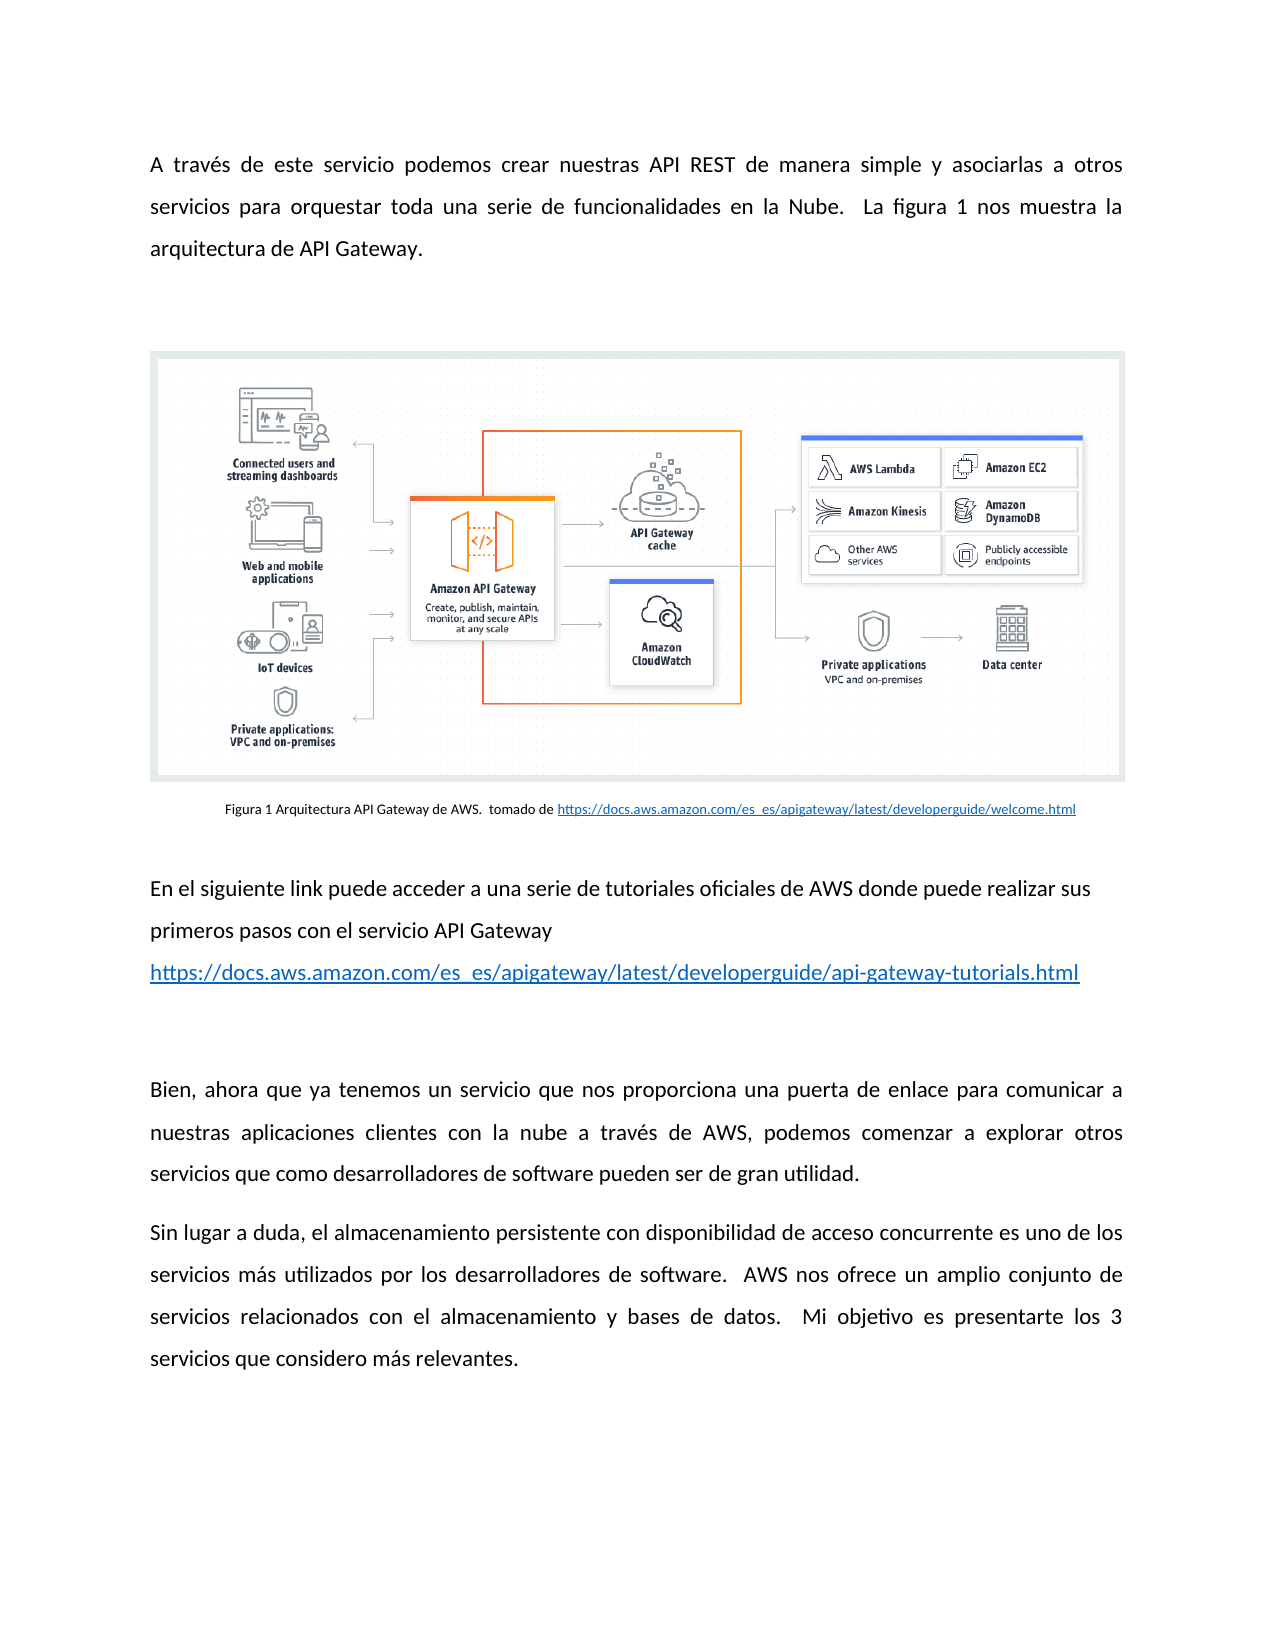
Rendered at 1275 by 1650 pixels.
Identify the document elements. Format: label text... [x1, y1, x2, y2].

picture [150, 351, 1125, 782]
text En el siguiente link puede acceder a una serie de tutoriales oficiales de AWS donde puede realizar sus primeros pasos con el servicio API Gateway https://docs.aws.amazon.com/es_es/apigateway/latest/developerguide/api-gateway-tutorials.html [150, 874, 1125, 986]
text Bien, ahora que ya tenemos un servicio que nos proporciona una puerta de enlace para comunicar a nuestras aplicaciones clientes con la nube a través de AWS, podemos comenzar a explorar otros servicios que como desarrolladores de software pueden ser de gran utilidad. [150, 1076, 1125, 1188]
text A través de este servicio podemos crear nuestras API REST de manera simple y asociarlas a otros servicios para orquestar toda una serie de funcionalidades en la Nube. La figura 1 nos muestra la arquitectura de API Gateway. [150, 150, 1125, 262]
text Figura 1 Arquitectura API Gateway de AWS. tomado de https://docs.aws.amazon.com/es_es/apigateway/latest/developerguide/welcome.html [225, 800, 1125, 818]
text Sin lugar a duda, el almacenamiento persistente con disponibilidad de acceso concurrente es uno de los servicios más utilizados por los desarrolladores de software. AWS nos ofrece un amplio conjunto de servicios relacionados con el almacenamiento y bases de datos. Mi objetivo es presentarte los 3 servicios que considero más relevantes. [150, 1218, 1125, 1372]
